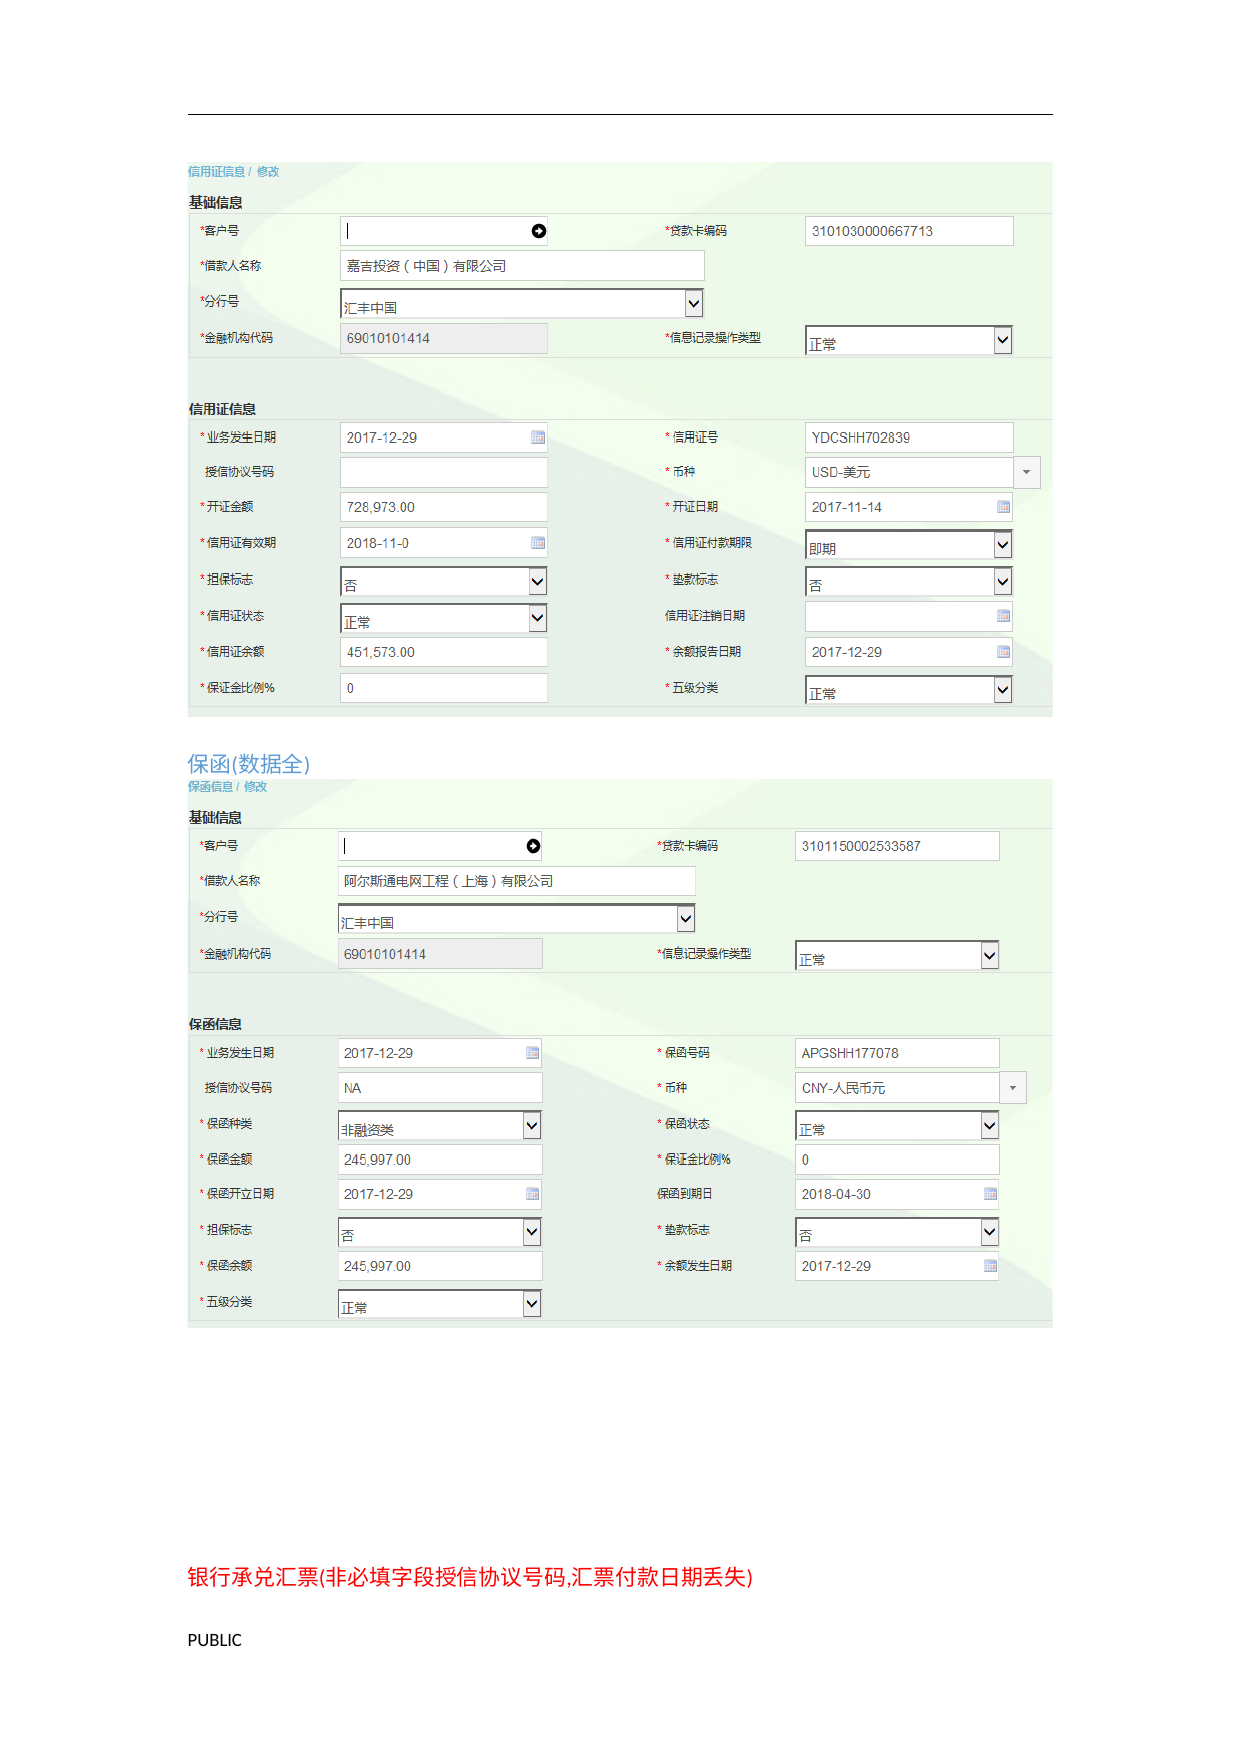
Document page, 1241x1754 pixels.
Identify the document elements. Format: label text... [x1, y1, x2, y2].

picture [187, 779, 1053, 1328]
picture [187, 162, 1053, 717]
text 保函(数据全) [187, 747, 1053, 779]
text 银行承兑汇票(非必填字段授信协议号码,汇票付款日期丢失) [187, 1559, 1053, 1592]
